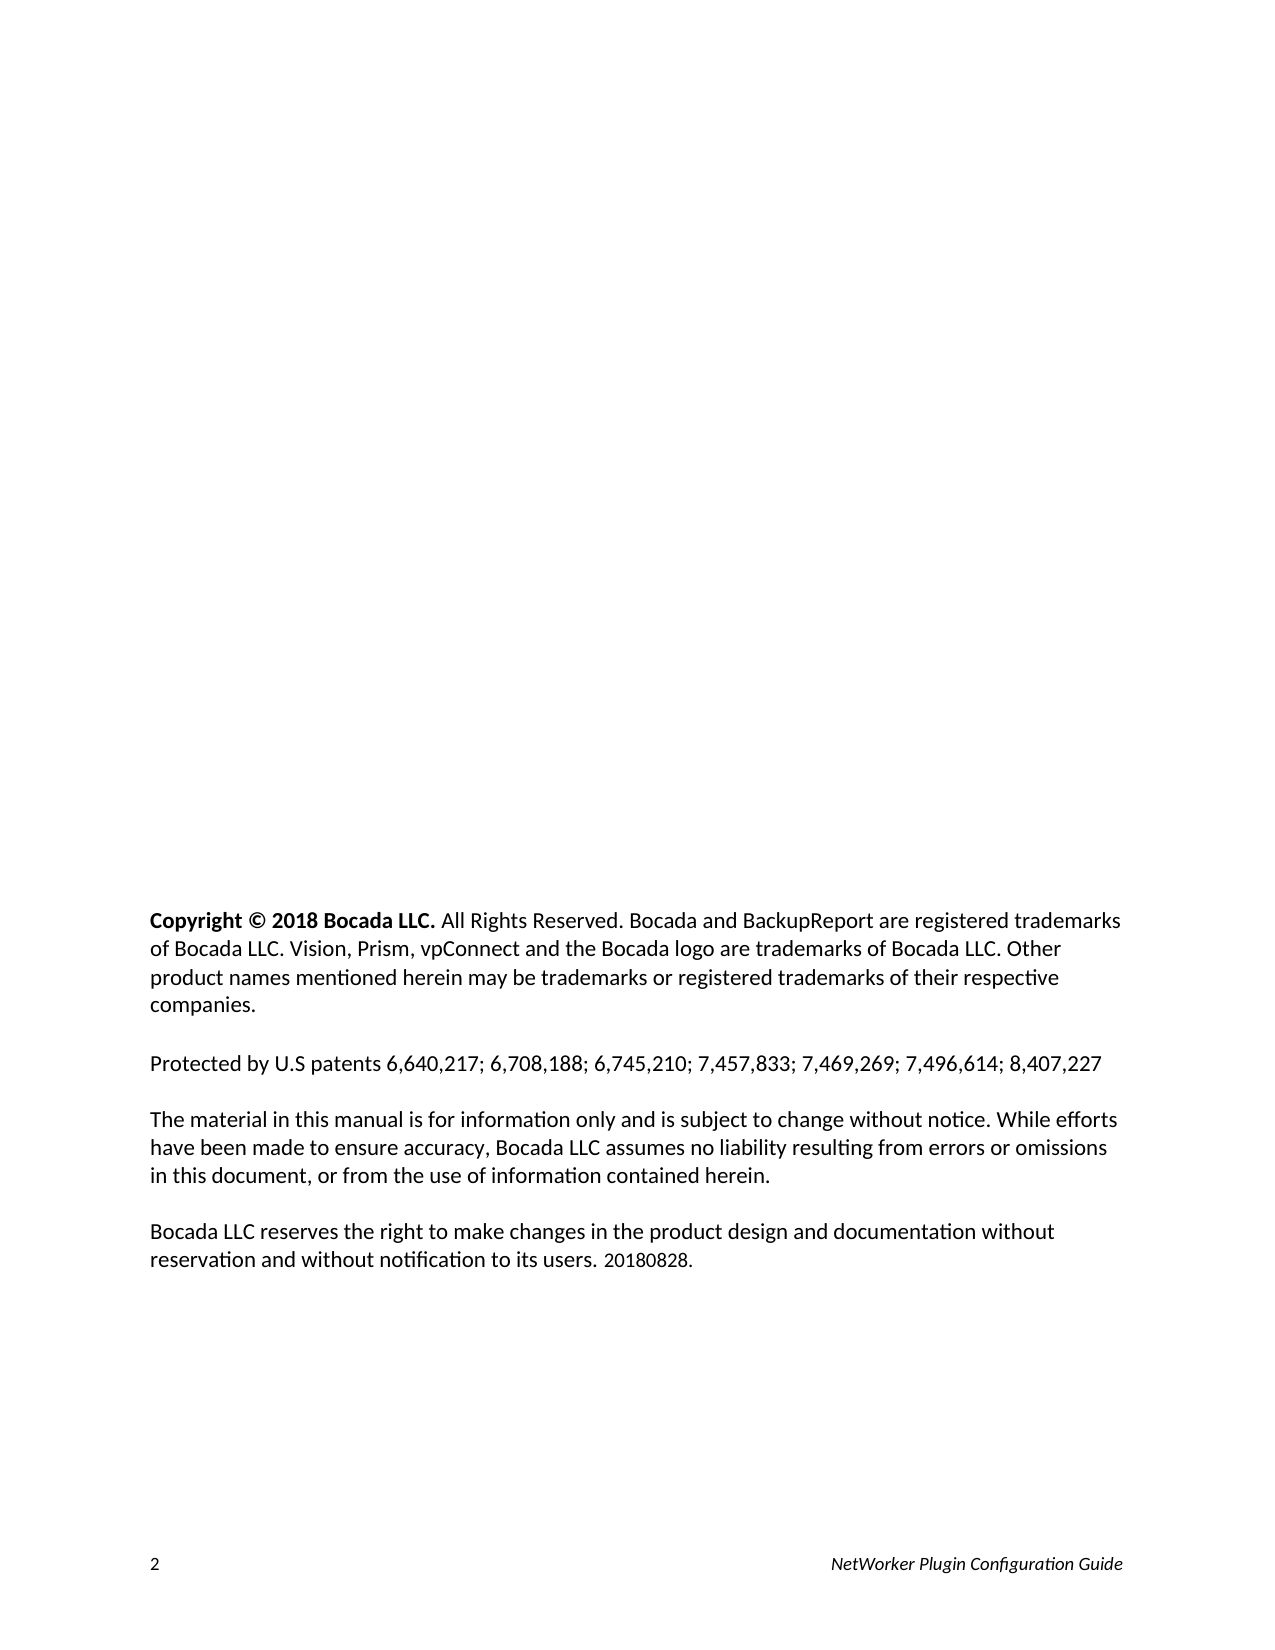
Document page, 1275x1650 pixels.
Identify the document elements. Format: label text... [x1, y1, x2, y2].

text The material in this manual is for information only and is subject to change without notice. While efforts have been made to ensure accuracy, Bocada LLC assumes no liability resulting from errors or omissions in this document, or from the use of information contained herein. [150, 1105, 1125, 1189]
text Bocada LLC reserves the right to make changes in the product design and documentation without reservation and without notification to its users. 20180828. [150, 1217, 1125, 1273]
text Protected by U.S patents 6,640,217; 6,708,188; 6,745,210; 7,457,833; 7,469,269; 7,496,614; 8,407,227 [150, 1049, 1125, 1077]
text Copyright © 2018 Bocada LLC. All Rights Reserved. Bocada and BackupReport are registered trademarks of Bocada LLC. Vision, Prism, vpConnect and the Bocada logo are trademarks of Bocada LLC. Other product names mentioned herein may be trademarks or registered trademarks of their respective companies. [150, 907, 1125, 1019]
